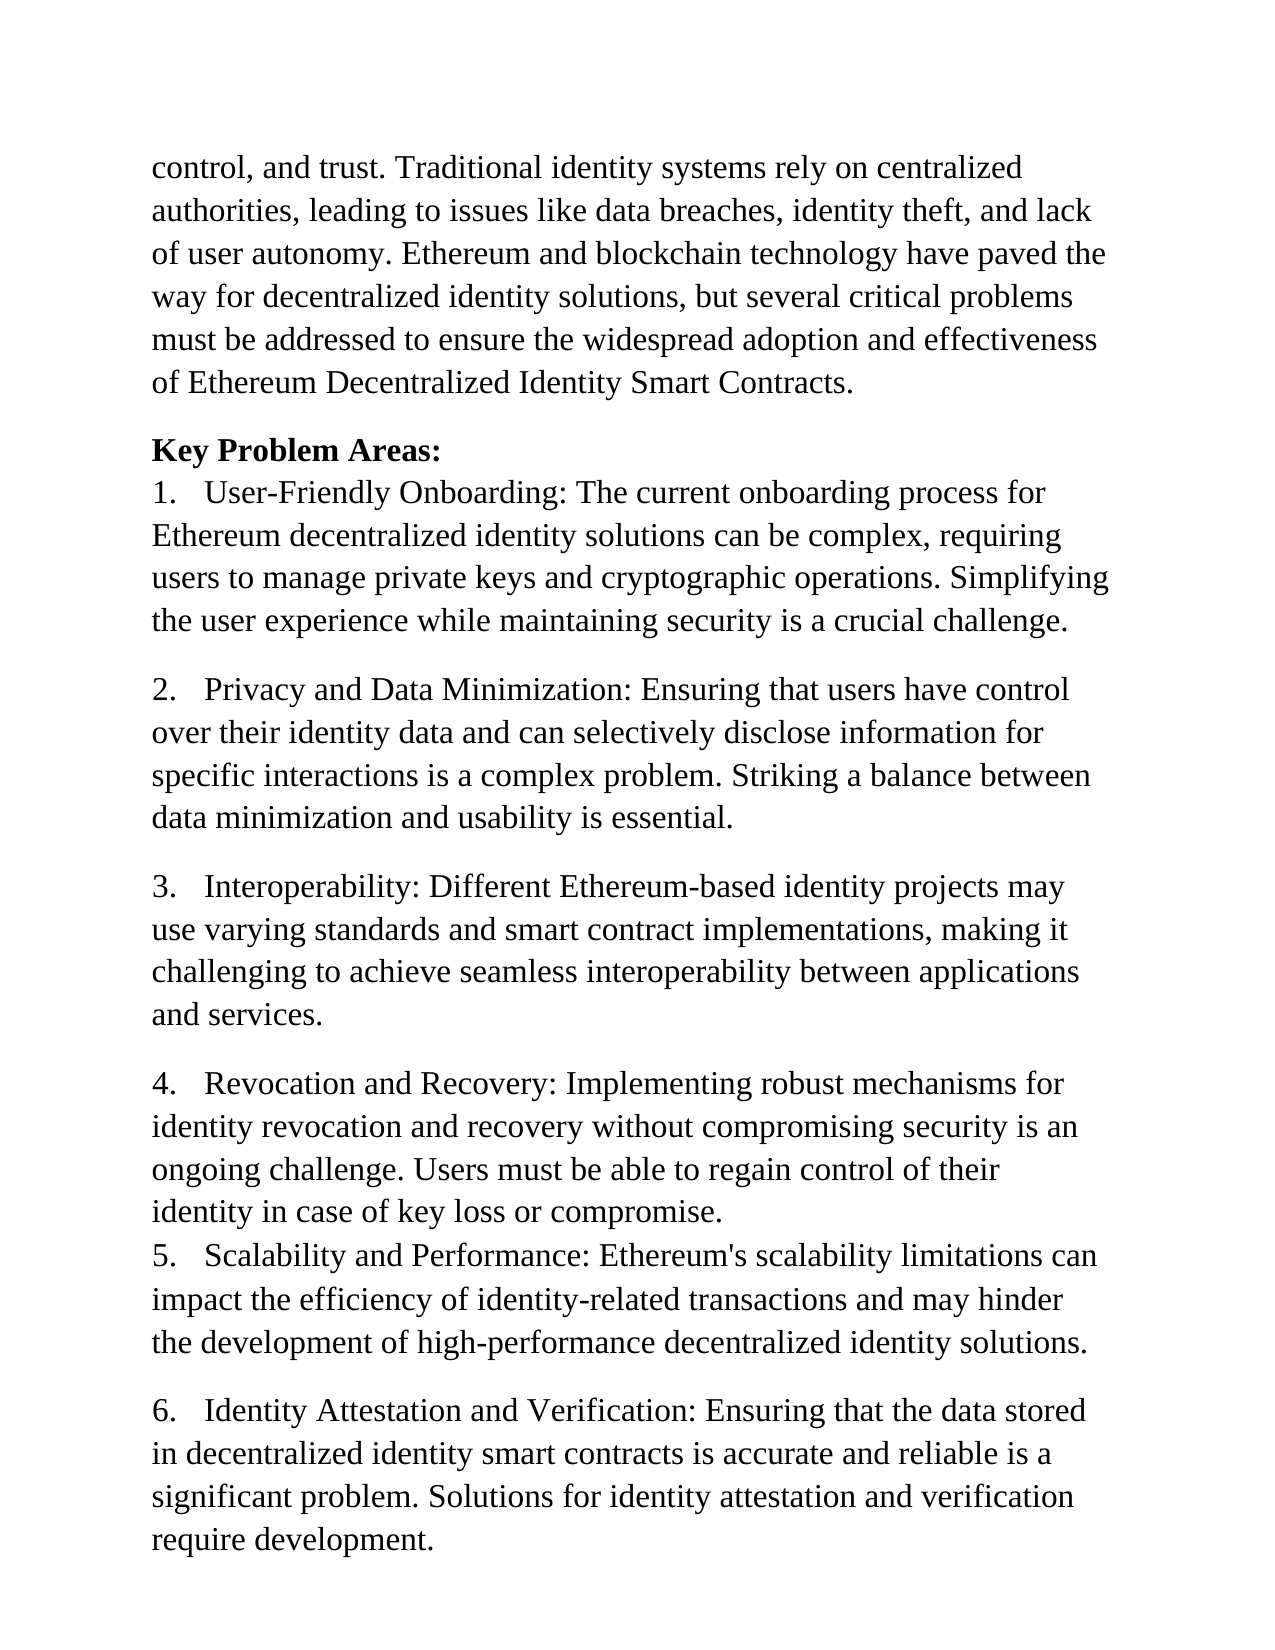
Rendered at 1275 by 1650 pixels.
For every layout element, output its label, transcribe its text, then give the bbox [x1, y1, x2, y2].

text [151, 148, 1109, 401]
list Scalability and Performance: Ethereum's scalability limitations can impact the efficiency of identity-related transactions and may hinder the development of high-performance decentralized identity solutions. [151, 1236, 1109, 1361]
list Identity Attestation and Verification: Ensuring that the data stored in decentralized identity smart contracts is accurate and reliable is a significant problem. Solutions for identity attestation and verification require development. [151, 1390, 1109, 1557]
list Privacy and Data Minimization: Ensuring that users have control over their identity data and can selectively disclose information for specific interactions is a complex problem. Striking a balance between data minimization and usability is essential. [151, 669, 1109, 836]
list Interoperability: Different Ethereum-based identity projects may use varying standards and smart contract implementations, making it challenging to achieve seamless interoperability between applications and services. [151, 866, 1109, 1033]
text Key Problem Areas: [151, 431, 1201, 469]
list Revocation and Recovery: Implementing robust mechanisms for identity revocation and recovery without compromising security is an ongoing challenge. Users must be able to regain control of their identity in case of key loss or compromise. [151, 1063, 1109, 1230]
list User-Friendly Onboarding: The current onboarding process for Ethereum decentralized identity solutions can be complex, requiring users to manage private keys and cryptographic operations. Simplifying the user experience while maintaining security is a crucial challenge. [151, 472, 1109, 639]
